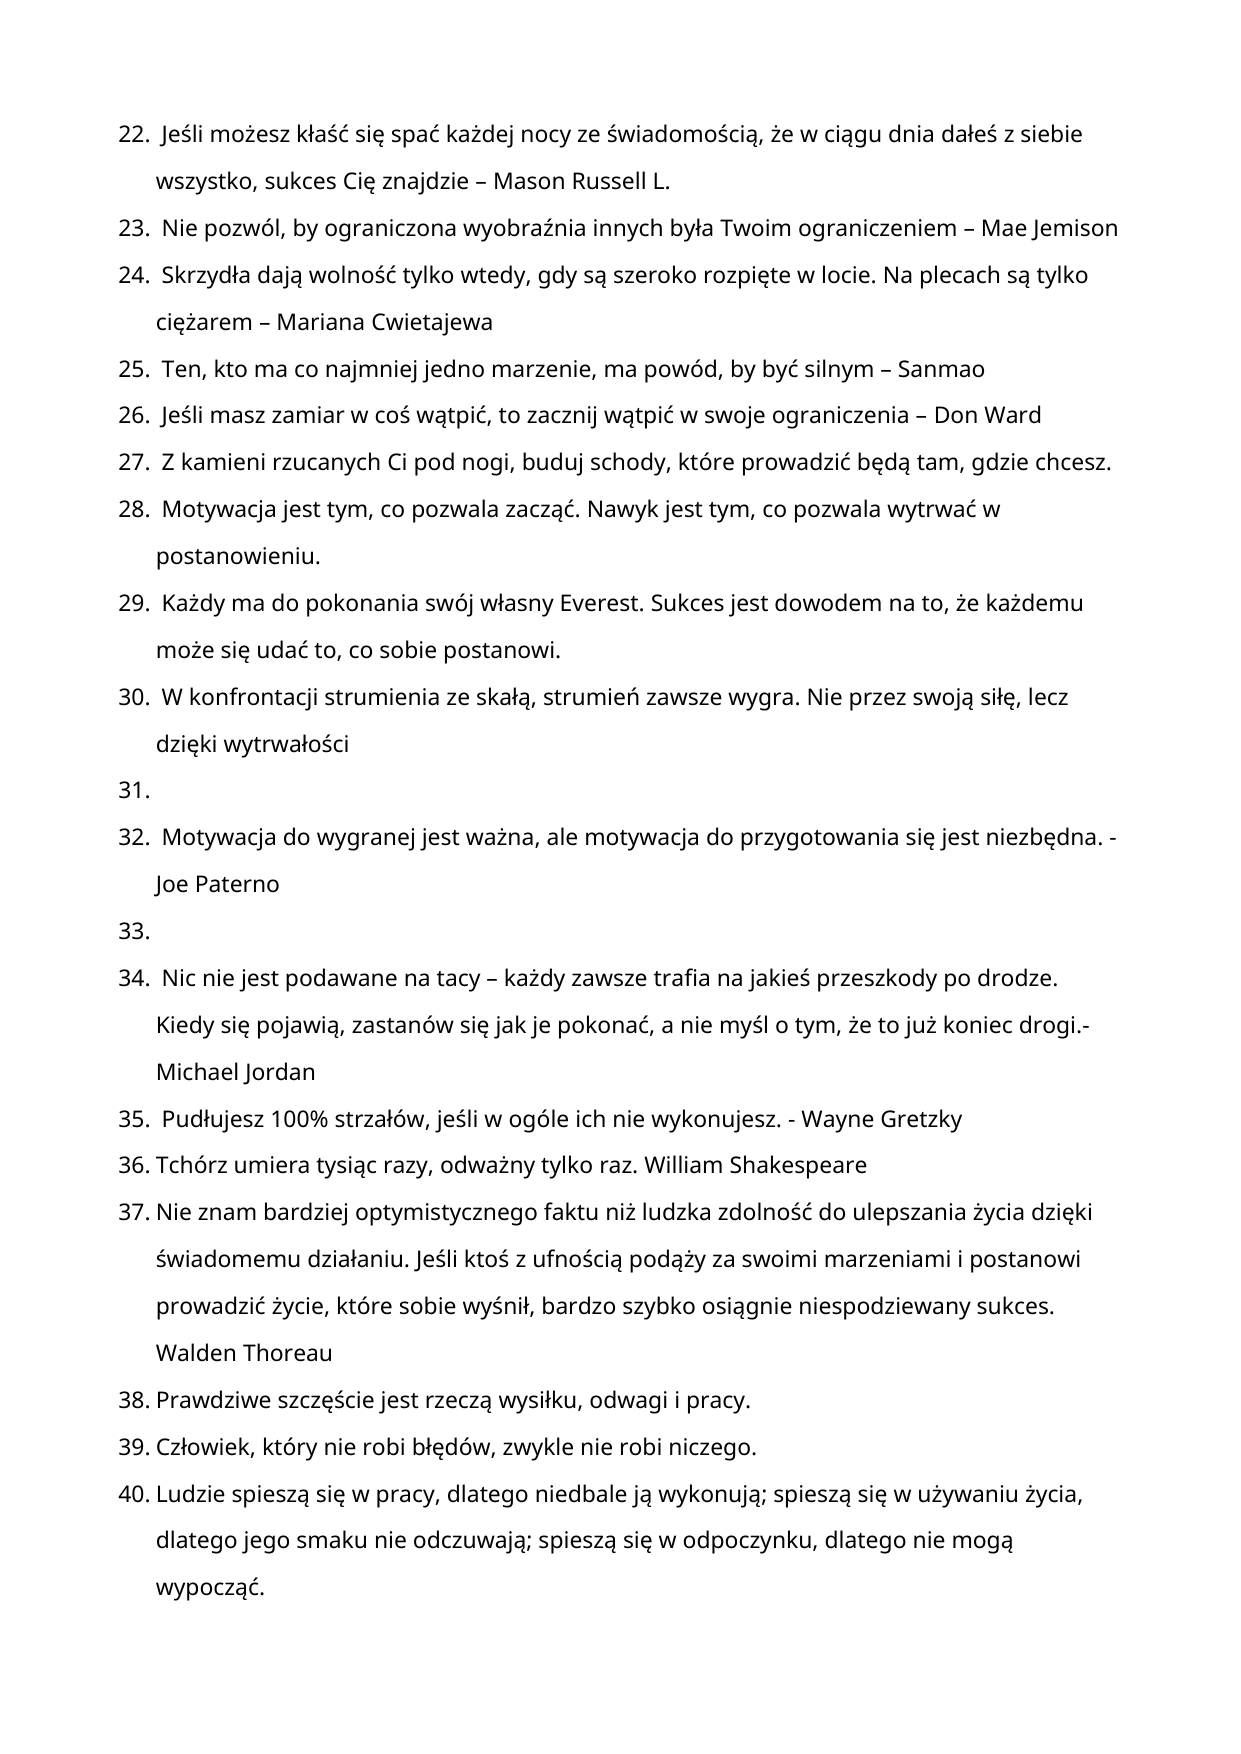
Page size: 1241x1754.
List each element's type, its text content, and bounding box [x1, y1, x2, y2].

list Pudłujesz 100% strzałów, jeśli w ogóle ich nie wykonujesz. - Wayne Gretzky [118, 1102, 1122, 1134]
list Nic nie jest podawane na tacy – każdy zawsze trafia na jakieś przeszkody po drodze. Kiedy się pojawią, zastanów się jak je pokonać, a nie myśl o tym, że to już koniec drogi.- Michael Jordan [118, 962, 1122, 1087]
list Z kamieni rzucanych Ci pod nogi, buduj schody, które prowadzić będą tam, gdzie chcesz. [118, 446, 1122, 477]
list Każdy ma do pokonania swój własny Everest. Sukces jest dowodem na to, że każdemu może się udać to, co sobie postanowi. [118, 587, 1122, 665]
list Prawdziwe szczęście jest rzeczą wysiłku, odwagi i pracy. [118, 1384, 1122, 1415]
list Tchórz umiera tysiąc razy, odważny tylko raz. William Shakespeare [118, 1149, 1122, 1181]
list Jeśli możesz kłaść się spać każdej nocy ze świadomością, że w ciągu dnia dałeś z siebie wszystko, sukces Cię znajdzie – Mason Russell L. [118, 118, 1122, 196]
list Motywacja jest tym, co pozwala zacząć. Nawyk jest tym, co pozwala wytrwać w postanowieniu. [118, 493, 1122, 571]
list Skrzydła dają wolność tylko wtedy, gdy są szeroko rozpięte w locie. Na plecach są tylko ciężarem – Mariana Cwietajewa [118, 259, 1122, 337]
list Nie znam bardziej optymistycznego faktu niż ludzka zdolność do ulepszania życia dzięki świadomemu działaniu. Jeśli ktoś z ufnością podąży za swoimi marzeniami i postanowi prowadzić życie, które sobie wyśnił, bardzo szybko osiągnie niespodziewany sukces. Walden Thoreau [118, 1196, 1122, 1368]
list Motywacja do wygranej jest ważna, ale motywacja do przygotowania się jest niezbędna. - Joe Paterno [118, 821, 1122, 899]
list Ludzie spieszą się w pracy, dlatego niedbale ją wykonują; spieszą się w używaniu życia, dlatego jego smaku nie odczuwają; spieszą się w odpoczynku, dlatego nie mogą wypocząć. [118, 1477, 1122, 1602]
list Jeśli masz zamiar w coś wątpić, to zacznij wątpić w swoje ograniczenia – Don Ward [118, 399, 1122, 431]
list Człowiek, który nie robi błędów, zwykle nie robi niczego. [118, 1431, 1122, 1462]
list Ten, kto ma co najmniej jedno marzenie, ma powód, by być silnym – Sanmao [118, 352, 1122, 384]
list W konfrontacji strumienia ze skałą, strumień zawsze wygra. Nie przez swoją siłę, lecz dzięki wytrwałości [118, 681, 1122, 759]
list Nie pozwól, by ograniczona wyobraźnia innych była Twoim ograniczeniem – Mae Jemison [118, 212, 1122, 243]
